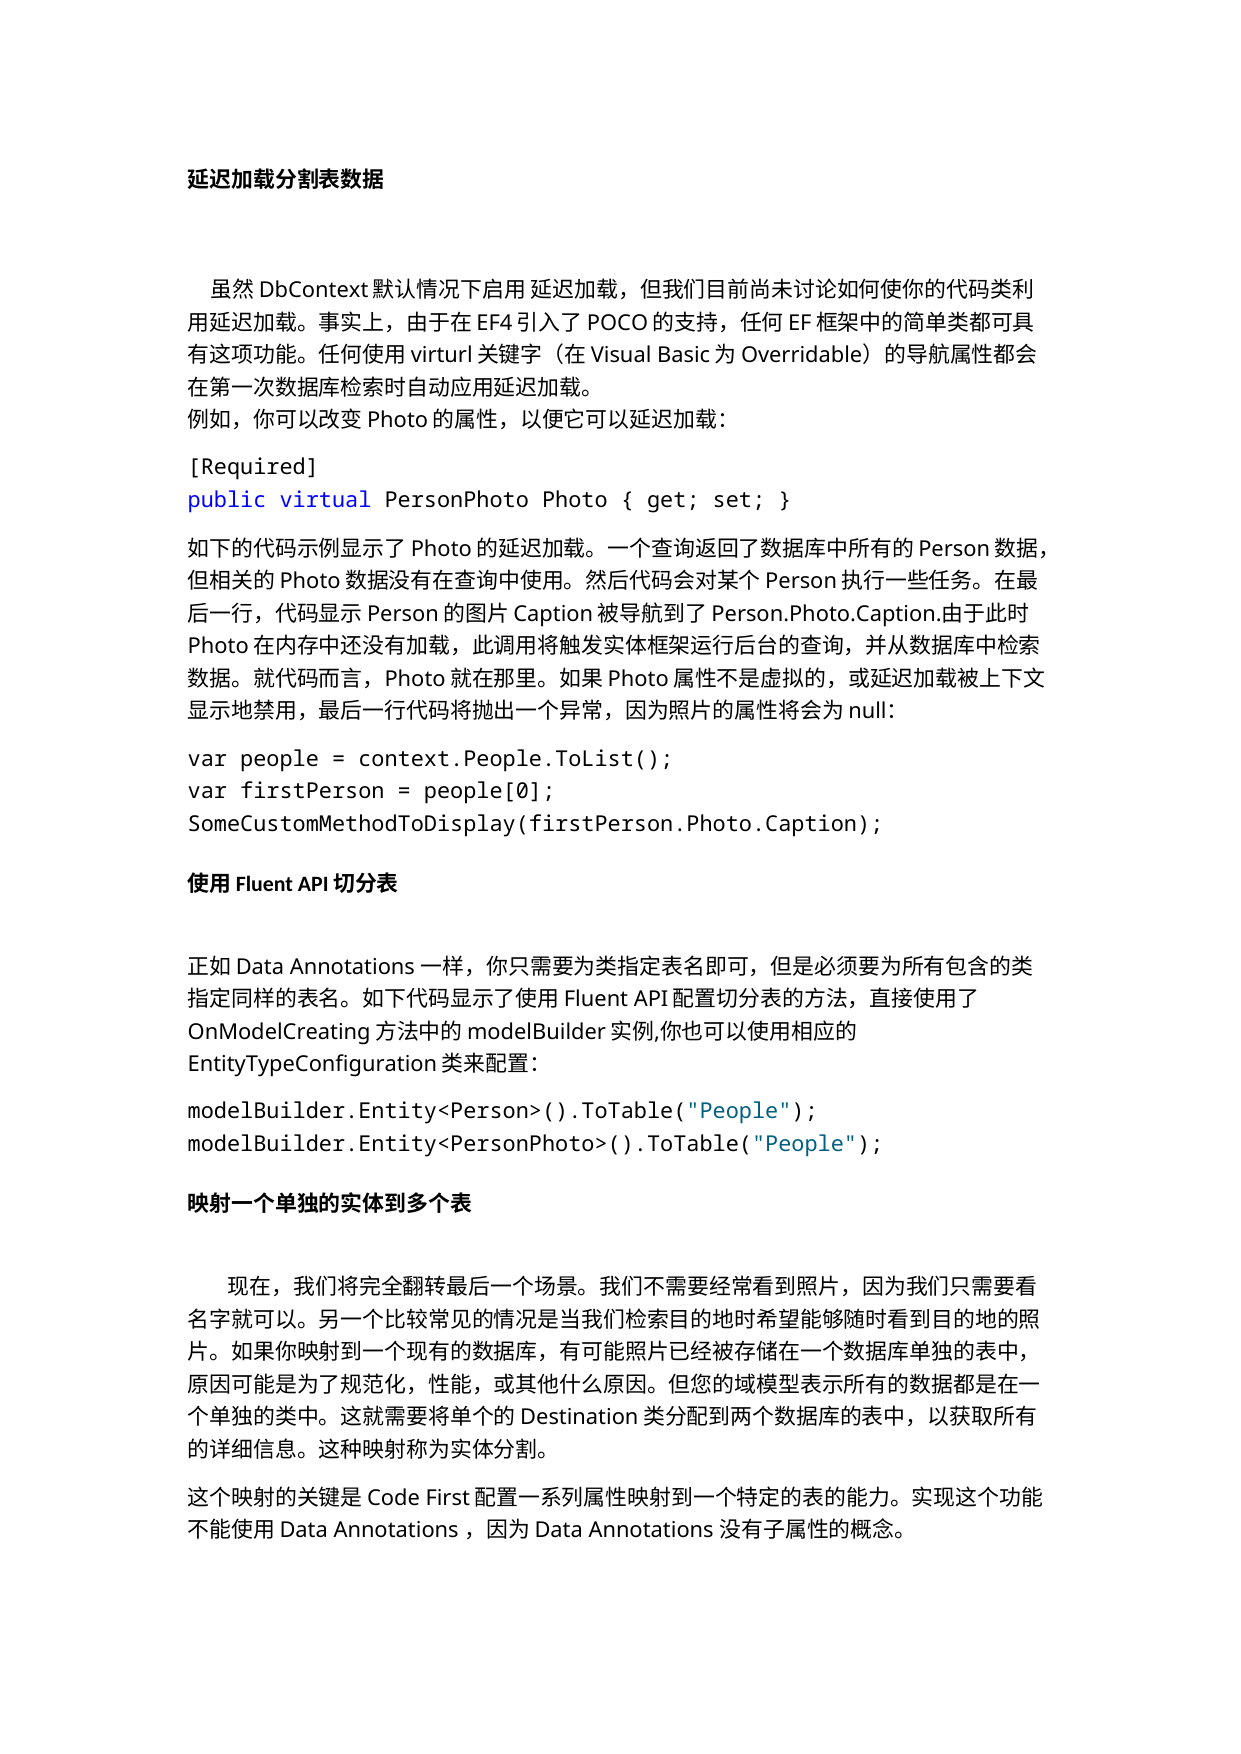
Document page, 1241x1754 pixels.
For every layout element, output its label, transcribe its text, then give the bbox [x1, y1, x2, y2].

text var firstPerson = people[0]; [187, 774, 1053, 806]
subtitle 映射一个单独的实体到多个表 [187, 1186, 1053, 1218]
text [Required] [187, 450, 1053, 482]
text SomeCustomMethodToDisplay(firstPerson.Photo.Caption); [187, 806, 1053, 839]
text modelBuilder.Entity<PersonPhoto>().ToTable("People"); [187, 1126, 1053, 1159]
text 如下的代码示例显示了Photo的延迟加载。一个查询返回了数据库中所有的Person数据，但相关的Photo数据没有在查询中使用。然后代码会对某个Person执行一些任务。在最后一行，代码显示Person的图片Caption被导航到了Person.Photo.Caption.由于此时Photo在内存中还没有加载，此调用将触发实体框架运行后台的查询，并从数据库中检索数据。就代码而言，Photo就在那里。如果Photo属性不是虚拟的，或延迟加载被上下文显示地禁用，最后一行代码将抛出一个异常，因为照片的属性将会为null： [187, 531, 1053, 726]
text modelBuilder.Entity<Person>().ToTable("People"); [187, 1094, 1053, 1126]
text var people = context.People.ToList(); [187, 741, 1053, 774]
text 这个映射的关键是Code First配置一系列属性映射到一个特定的表的能力。实现这个功能不能使用Data Annotations ，因为Data Annotations 没有子属性的概念。 [187, 1479, 1053, 1544]
text 正如Data Annotations 一样，你只需要为类指定表名即可，但是必须要为所有包含的类指定同样的表名。如下代码显示了使用Fluent API配置切分表的方法，直接使用了OnModelCreating方法中的modelBuilder实例,你也可以使用相应的EntityTypeConfiguration类来配置： [187, 948, 1053, 1078]
subtitle 延迟加载分割表数据 [187, 162, 1053, 194]
text public virtual PersonPhoto Photo { get; set; } [187, 482, 1053, 515]
text 现在，我们将完全翻转最后一个场景。我们不需要经常看到照片，因为我们只需要看名字就可以。另一个比较常见的情况是当我们检索目的地时希望能够随时看到目的地的照片。如果你映射到一个现有的数据库，有可能照片已经被存储在一个数据库单独的表中，原因可能是为了规范化，性能，或其他什么原因。但您的域模型表示所有的数据都是在一个单独的类中。这就需要将单个的Destination类分配到两个数据库的表中，以获取所有的详细信息。这种映射称为实体分割。 [187, 1269, 1053, 1464]
subtitle 使用Fluent API切分表 [187, 866, 1053, 898]
text 虽然DbContext默认情况下启用 延迟加载，但我们目前尚未讨论如何使你的代码类利用延迟加载。事实上，由于在EF4引入了POCO的支持，任何EF框架中的简单类都可具有这项功能。任何使用virturl关键字（在Visual Basic为Overridable）的导航属性都会在第一次数据库检索时自动应用延迟加载。 例如，你可以改变Photo的属性，以便它可以延迟加载： [187, 272, 1053, 434]
